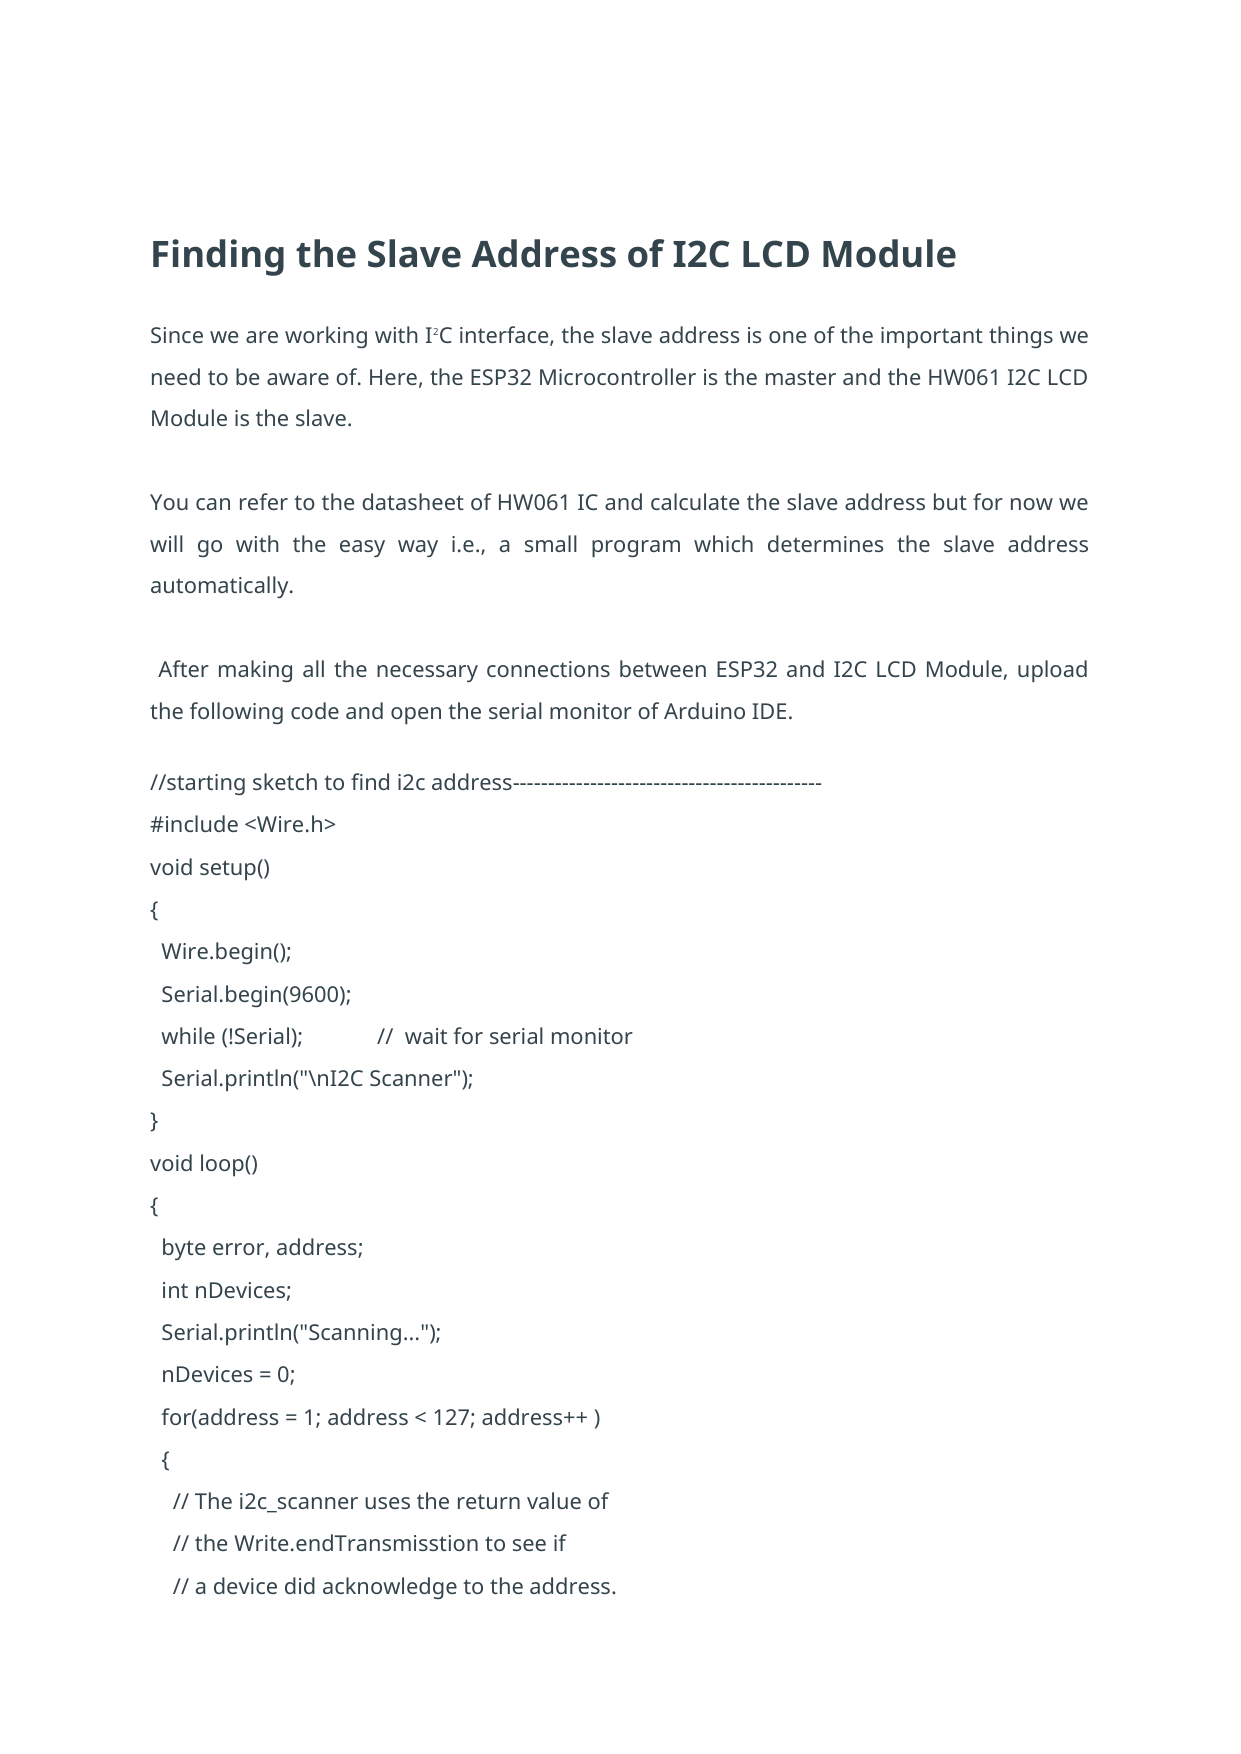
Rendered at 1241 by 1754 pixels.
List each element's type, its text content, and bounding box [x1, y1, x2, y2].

text } [150, 1106, 1090, 1135]
text void loop() [150, 1148, 1090, 1178]
text Serial.println("\nI2C Scanner"); [150, 1063, 1090, 1093]
text for(address = 1; address < 127; address++ ) [150, 1402, 1090, 1431]
text Serial.println("Scanning..."); [150, 1317, 1090, 1347]
text while (!Serial); // wait for serial monitor [150, 1021, 1090, 1051]
text Since we are working with I2C interface, the slave address is one of the important things we need to be aware of. Here, the ESP32 Microcontroller is the master and the HW061 I2C LCD Module is the slave. [150, 308, 1090, 433]
text { [150, 894, 1090, 924]
text //starting sketch to find i2c address-------------------------------------------- [150, 767, 1090, 797]
text { [150, 1190, 1090, 1220]
text Serial.begin(9600); [150, 979, 1090, 1008]
text void setup() [150, 852, 1090, 882]
text // The i2c_scanner uses the return value of [150, 1486, 1090, 1516]
text You can refer to the datasheet of HW061 IC and calculate the slave address but for now we will go with the easy way i.e., a small program which determines the slave address automatically. [150, 475, 1090, 600]
text byte error, address; [150, 1232, 1090, 1262]
subtitle Finding the Slave Address of I2C LCD Module [150, 229, 1090, 278]
text nDevices = 0; [150, 1359, 1090, 1389]
text int nDevices; [150, 1275, 1090, 1304]
text Wire.begin(); [150, 936, 1090, 966]
text #include <Wire.h> [150, 809, 1090, 839]
text { [150, 1444, 1090, 1474]
text After making all the necessary connections between ESP32 and I2C LCD Module, upload the following code and open the serial monitor of Arduino IDE. [150, 642, 1090, 725]
text // a device did acknowledge to the address. [150, 1571, 1090, 1601]
text // the Write.endTransmisstion to see if [150, 1528, 1090, 1558]
